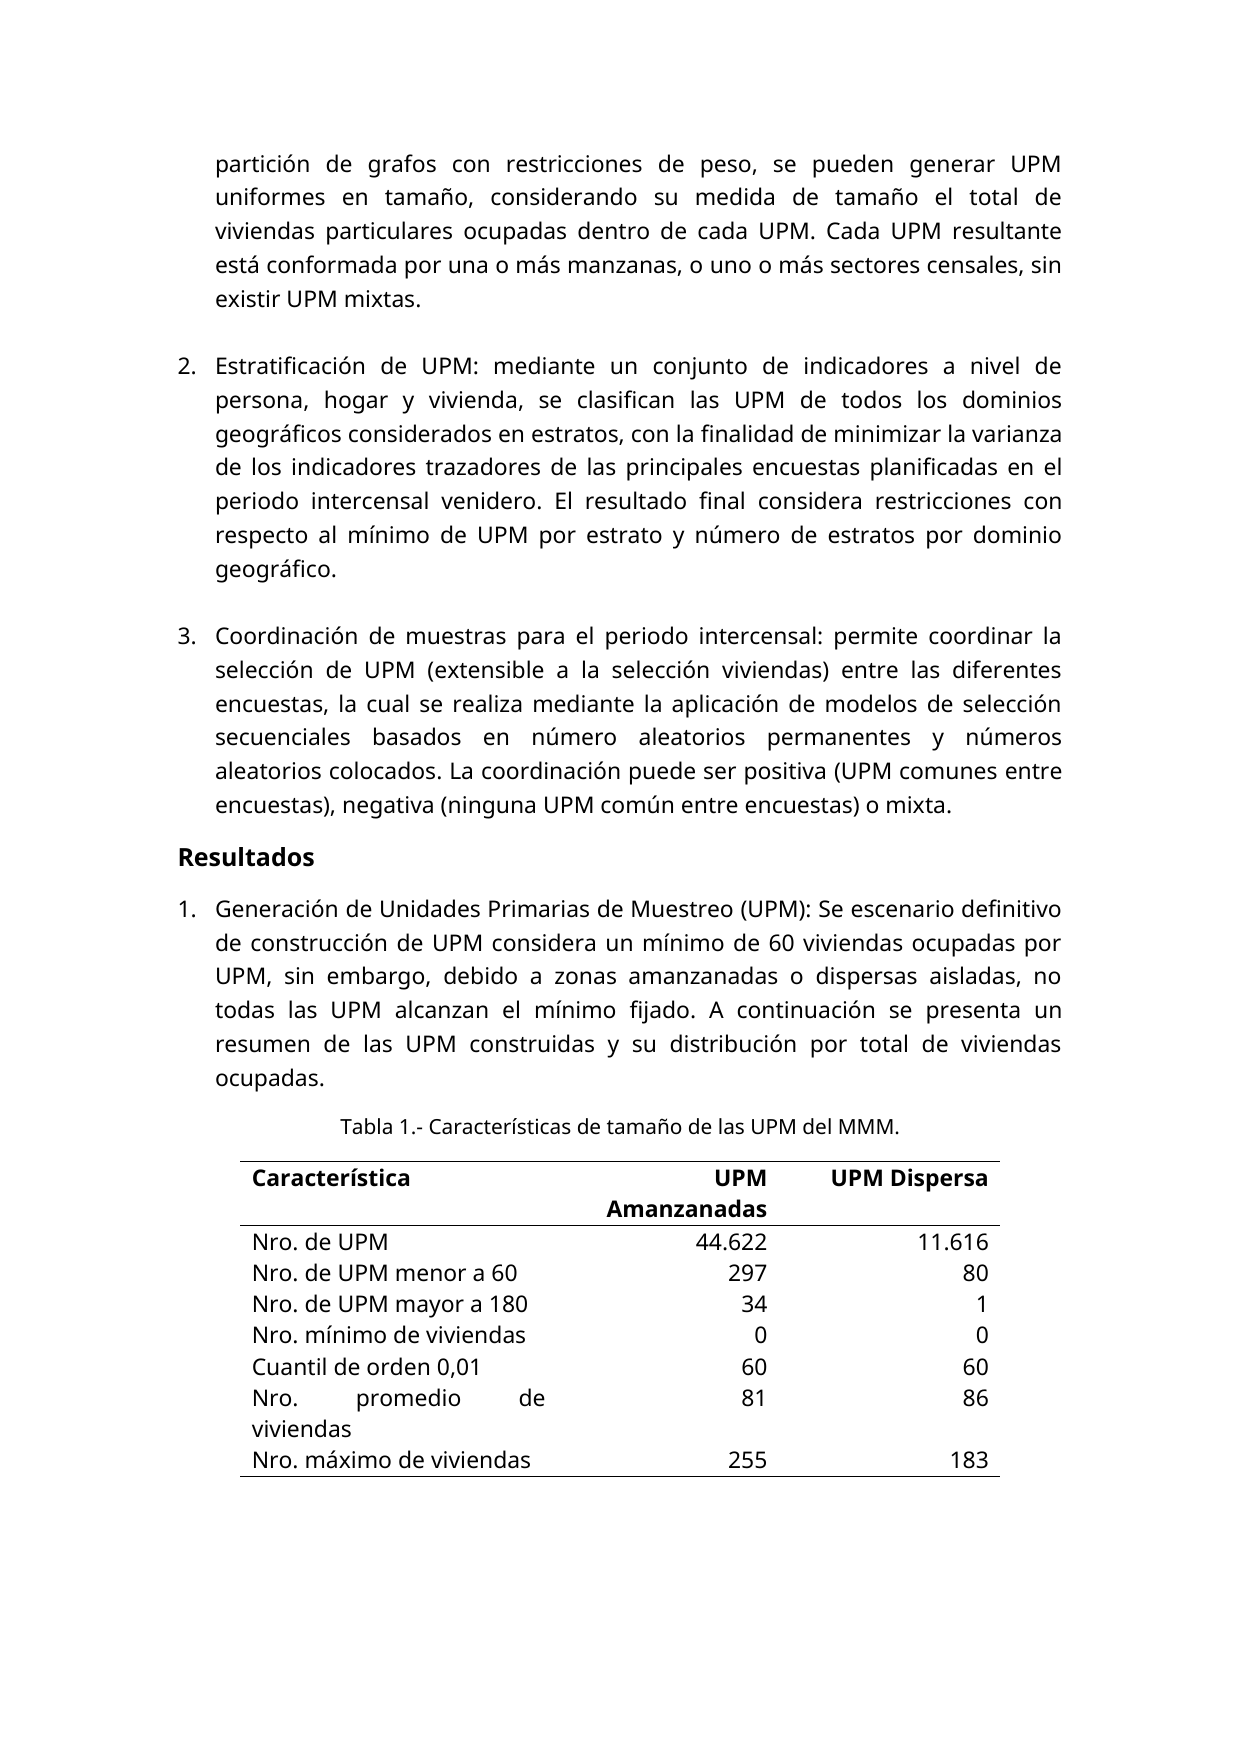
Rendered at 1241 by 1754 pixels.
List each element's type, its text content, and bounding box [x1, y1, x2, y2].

table_cell 255 [557, 1445, 778, 1476]
table_cell 11.616 [778, 1226, 1000, 1257]
table_cell Cuantil de orden 0,01 [240, 1351, 557, 1382]
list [177, 148, 1063, 314]
table_cell Nro. promedio de viviendas [240, 1382, 557, 1444]
table_cell 60 [557, 1351, 778, 1382]
table_cell 44.622 [557, 1226, 778, 1257]
table_cell Nro. máximo de viviendas [240, 1445, 557, 1476]
table_header Característica [240, 1162, 557, 1225]
table_cell 60 [778, 1351, 1000, 1382]
table_cell Nro. mínimo de viviendas [240, 1320, 557, 1351]
table_cell 86 [778, 1382, 1000, 1444]
list Estratificación de UPM: mediante un conjunto de indicadores a nivel de persona, hogar y vivienda, se clasifican las UPM de todos los dominios geográficos considerados en estratos, con la finalidad de minimizar la varianza de los indicadores trazadores de las principales encuestas planificadas en el periodo intercensal venidero. El resultado final considera restricciones con respecto al mínimo de UPM por estrato y número de estratos por dominio geográfico. [177, 350, 1063, 584]
list Generación de Unidades Primarias de Muestreo (UPM): Se escenario definitivo de construcción de UPM considera un mínimo de 60 viviendas ocupadas por UPM, sin embargo, debido a zonas amanzanadas o dispersas aisladas, no todas las UPM alcanzan el mínimo fijado. A continuación se presenta un resumen de las UPM construidas y su distribución por total de viviendas ocupadas. [177, 893, 1063, 1093]
table_cell 80 [778, 1257, 1000, 1288]
table_cell 1 [778, 1288, 1000, 1319]
table_cell 0 [778, 1320, 1000, 1351]
table_cell 34 [557, 1288, 778, 1319]
table_cell 0 [557, 1320, 778, 1351]
table_cell Nro. de UPM menor a 60 [240, 1257, 557, 1288]
table_header UPM Amanzanadas [557, 1162, 778, 1225]
table_cell 183 [778, 1445, 1000, 1476]
table_cell Nro. de UPM [240, 1226, 557, 1257]
table_cell 297 [557, 1257, 778, 1288]
table_cell Nro. de UPM mayor a 180 [240, 1288, 557, 1319]
table_header UPM Dispersa [778, 1162, 1000, 1225]
subtitle Resultados [177, 839, 1063, 873]
list Coordinación de muestras para el periodo intercensal: permite coordinar la selección de UPM (extensible a la selección viviendas) entre las diferentes encuestas, la cual se realiza mediante la aplicación de modelos de selección secuenciales basados en número aleatorios permanentes y números aleatorios colocados. La coordinación puede ser positiva (UPM comunes entre encuestas), negativa (ninguna UPM común entre encuestas) o mixta. [177, 620, 1063, 820]
table_cell 81 [557, 1382, 778, 1444]
